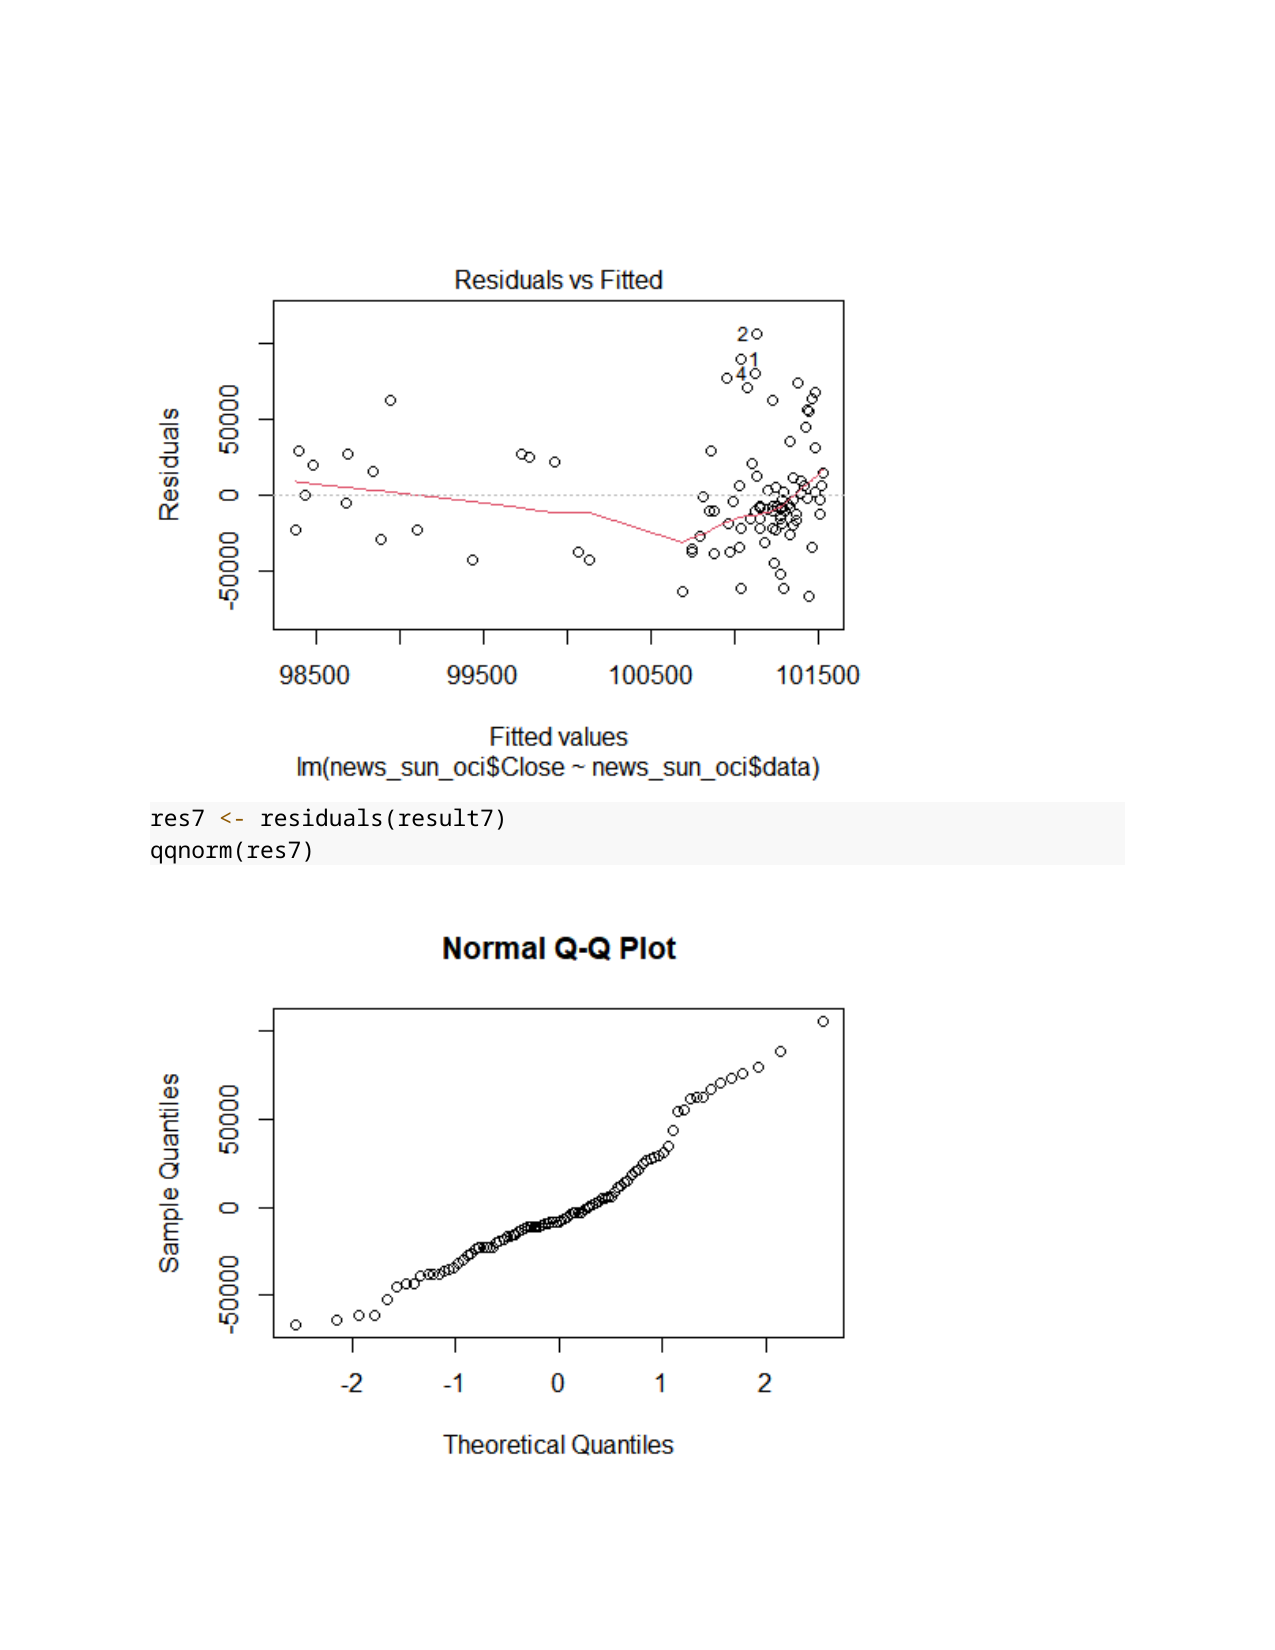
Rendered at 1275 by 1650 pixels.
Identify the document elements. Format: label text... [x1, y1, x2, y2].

picture [150, 885, 908, 1492]
picture [150, 177, 908, 784]
text res7 <- residuals(result7) qqnorm(res7) [150, 802, 1125, 865]
